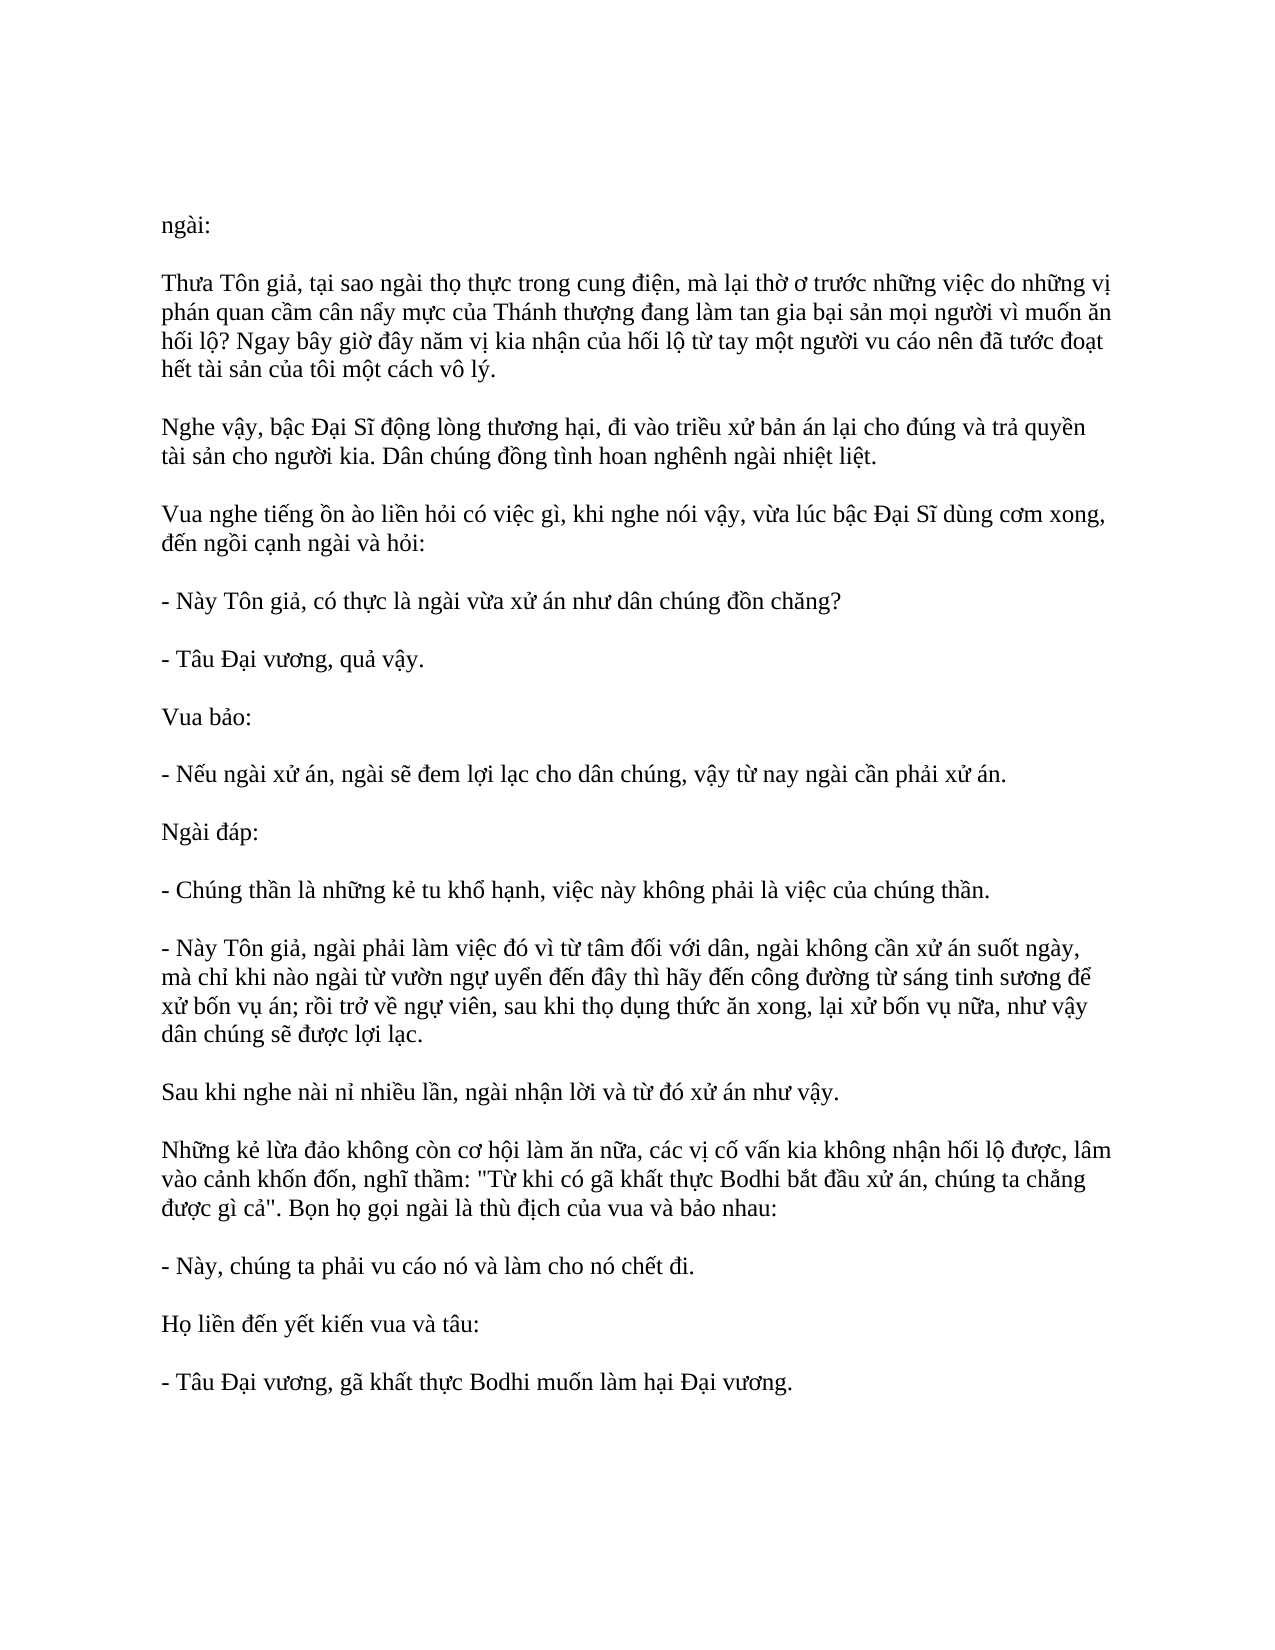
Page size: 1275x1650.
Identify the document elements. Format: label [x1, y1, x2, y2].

table_header [130, 150, 1145, 1456]
